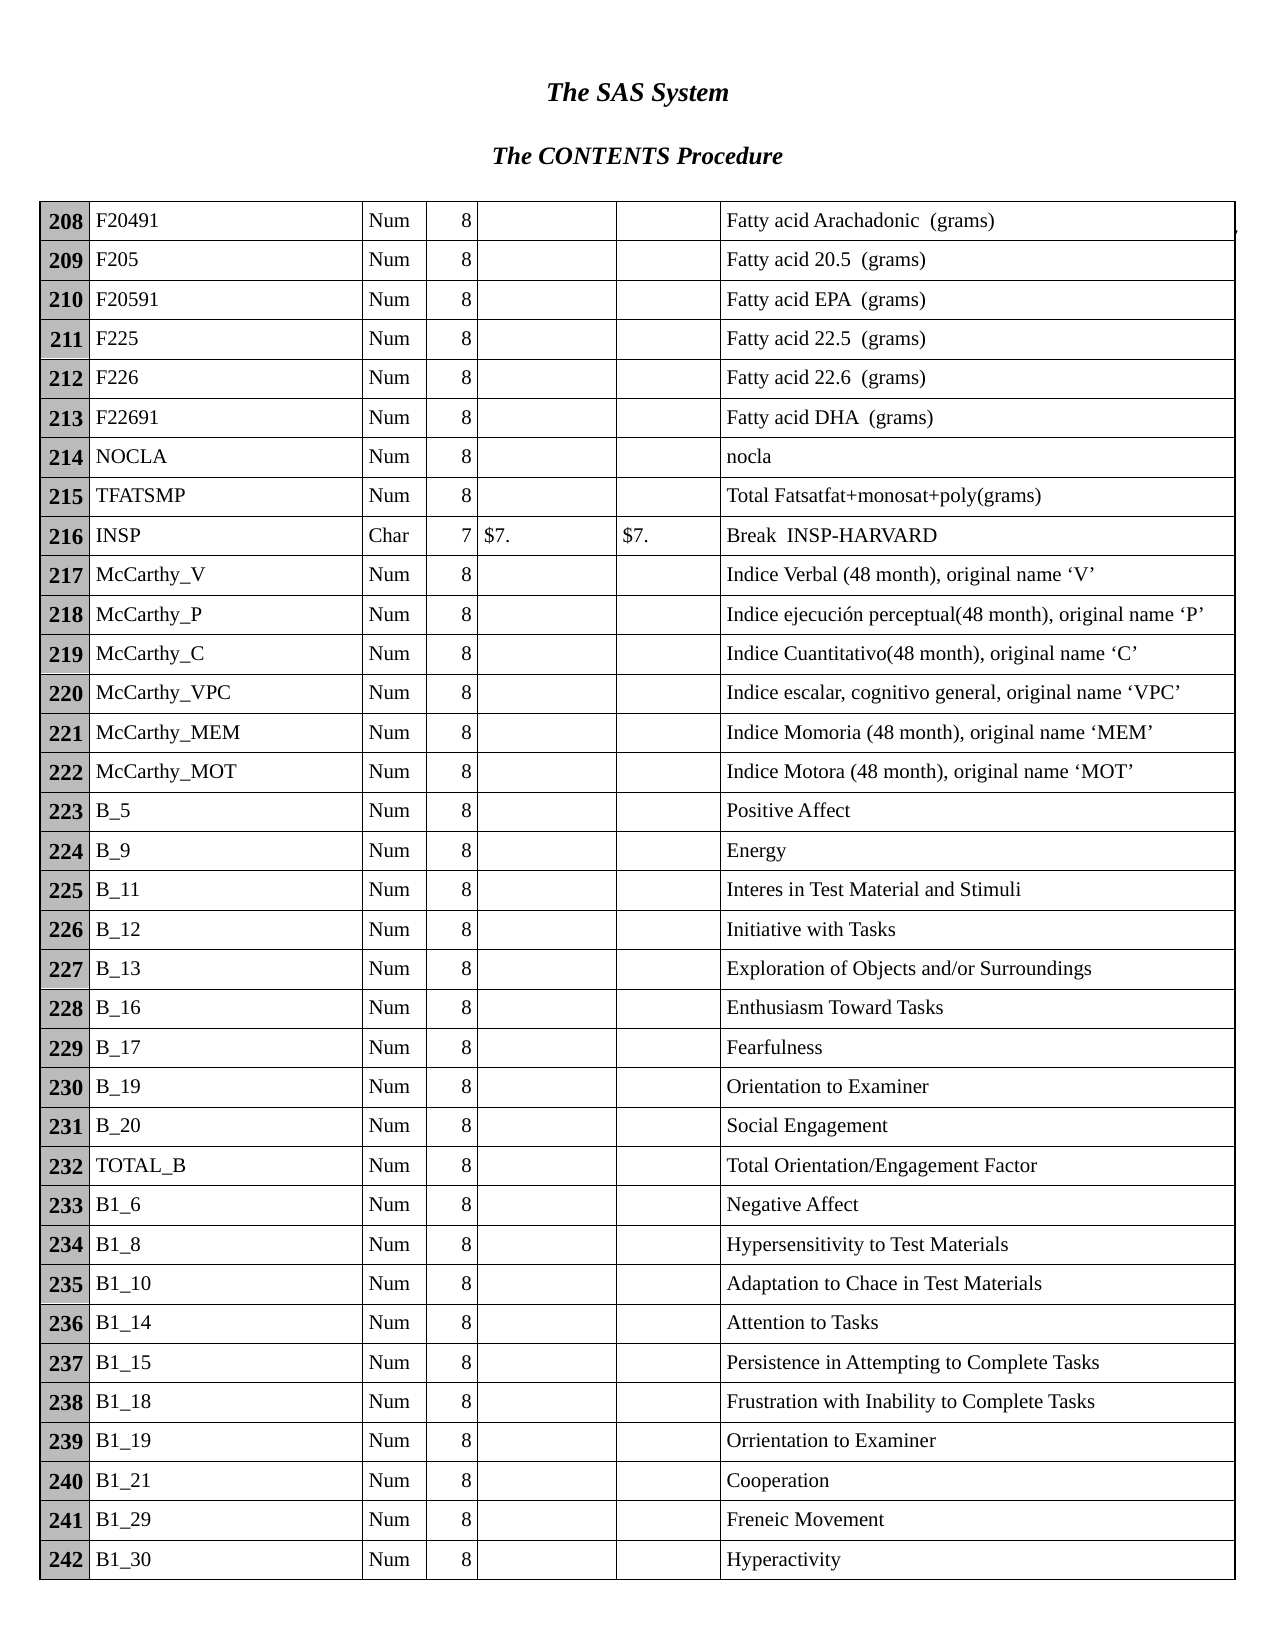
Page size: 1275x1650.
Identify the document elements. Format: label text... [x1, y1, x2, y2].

table_cell [478, 1186, 616, 1225]
table_cell B_5 [90, 793, 362, 831]
table_cell TFATSMP [90, 478, 362, 516]
table_cell 8 [427, 281, 477, 319]
table_cell INSP [90, 517, 362, 555]
table_cell B1_29 [90, 1501, 362, 1540]
table_cell [478, 1226, 616, 1264]
table_cell [617, 1305, 720, 1343]
table_cell 224 [41, 832, 89, 870]
table_cell Num [363, 1344, 426, 1382]
table_cell 240 [41, 1462, 89, 1500]
table_cell 229 [41, 1029, 89, 1067]
table_cell 222 [41, 753, 89, 792]
table_cell [478, 714, 616, 752]
table_cell Indice Momoria (48 month), original name ‘MEM’ [721, 714, 1234, 752]
table_cell [617, 1344, 720, 1382]
table_cell 219 [41, 635, 89, 673]
table_cell 223 [41, 793, 89, 831]
table_cell Num [363, 1068, 426, 1107]
table_cell Num [363, 360, 426, 398]
table_cell F226 [90, 360, 362, 398]
table_cell [478, 1383, 616, 1422]
table_cell 8 [427, 202, 477, 240]
table_cell Total Fatsatfat+monosat+poly(grams) [721, 478, 1234, 516]
table_cell 8 [427, 320, 477, 358]
table_cell [617, 753, 720, 792]
table_cell [617, 399, 720, 437]
table_cell Indice escalar, cognitivo general, original name ‘VPC’ [721, 675, 1234, 713]
table_cell Char [363, 517, 426, 555]
table_cell Orrientation to Examiner [721, 1423, 1234, 1461]
table_cell 8 [427, 1226, 477, 1264]
table_cell 213 [41, 399, 89, 437]
table_cell B1_18 [90, 1383, 362, 1422]
table_cell [478, 320, 616, 358]
table_cell [478, 1305, 616, 1343]
table_cell 232 [41, 1147, 89, 1185]
table_cell [478, 911, 616, 949]
table_cell Num [363, 1462, 426, 1500]
table_cell [478, 1068, 616, 1107]
table_cell 8 [427, 832, 477, 870]
table_cell 218 [41, 596, 89, 634]
table_cell Num [363, 399, 426, 437]
table_cell B_17 [90, 1029, 362, 1067]
table_cell 237 [41, 1344, 89, 1382]
table_cell [617, 556, 720, 595]
table_cell [478, 438, 616, 477]
table_cell Fatty acid 22.6 (grams) [721, 360, 1234, 398]
table_cell [617, 675, 720, 713]
table_cell $7. [478, 517, 616, 555]
table_cell Initiative with Tasks [721, 911, 1234, 949]
table_cell Fatty acid Arachadonic (grams) [721, 202, 1234, 240]
table_cell [617, 320, 720, 358]
table_cell [617, 1226, 720, 1264]
table_cell [617, 1147, 720, 1185]
table_cell B1_8 [90, 1226, 362, 1264]
table_cell Num [363, 635, 426, 673]
table_cell Num [363, 1108, 426, 1146]
table_cell 215 [41, 478, 89, 516]
table_cell Fatty acid DHA (grams) [721, 399, 1234, 437]
table_cell [617, 1108, 720, 1146]
table_cell Num [363, 832, 426, 870]
table_cell McCarthy_MOT [90, 753, 362, 792]
table_cell 239 [41, 1423, 89, 1461]
table_cell [617, 438, 720, 477]
table_cell [478, 1501, 616, 1540]
table_cell [617, 871, 720, 910]
table_cell [617, 596, 720, 634]
table_cell [617, 241, 720, 280]
table_cell McCarthy_VPC [90, 675, 362, 713]
table_cell 214 [41, 438, 89, 477]
table_cell 217 [41, 556, 89, 595]
table_cell Num [363, 911, 426, 949]
table_cell Num [363, 1186, 426, 1225]
table_cell Attention to Tasks [721, 1305, 1234, 1343]
table_cell Num [363, 438, 426, 477]
table_cell 8 [427, 1265, 477, 1303]
table_cell [478, 281, 616, 319]
table_cell [478, 1029, 616, 1067]
table_cell B1_30 [90, 1541, 362, 1579]
table_cell 236 [41, 1305, 89, 1343]
table_cell B1_15 [90, 1344, 362, 1382]
table_cell B_12 [90, 911, 362, 949]
table_cell Freneic Movement [721, 1501, 1234, 1540]
table_cell B_16 [90, 990, 362, 1028]
table_cell [478, 202, 616, 240]
table_cell [617, 1029, 720, 1067]
table_cell [478, 1108, 616, 1146]
table_cell [478, 635, 616, 673]
table_cell 209 [41, 241, 89, 280]
table_cell Adaptation to Chace in Test Materials [721, 1265, 1234, 1303]
table_cell 8 [427, 950, 477, 988]
table_cell Num [363, 714, 426, 752]
table_cell Num [363, 1265, 426, 1303]
table_cell [478, 871, 616, 910]
table_cell 8 [427, 1305, 477, 1343]
table_cell [478, 556, 616, 595]
table_cell Num [363, 990, 426, 1028]
table_cell 220 [41, 675, 89, 713]
table_cell [478, 241, 616, 280]
table_cell Num [363, 871, 426, 910]
table_cell 235 [41, 1265, 89, 1303]
table_cell Num [363, 1147, 426, 1185]
table_cell [478, 1344, 616, 1382]
table_cell 212 [41, 360, 89, 398]
table_cell Interes in Test Material and Stimuli [721, 871, 1234, 910]
table_cell 8 [427, 1541, 477, 1579]
table_cell Num [363, 556, 426, 595]
table_cell Num [363, 241, 426, 280]
table_cell [617, 478, 720, 516]
table_cell NOCLA [90, 438, 362, 477]
table_cell 8 [427, 1501, 477, 1540]
table_cell $7. [617, 517, 720, 555]
table_cell [478, 1423, 616, 1461]
table_cell 8 [427, 478, 477, 516]
table_cell Hyperactivity [721, 1541, 1234, 1579]
table_cell Num [363, 1383, 426, 1422]
table_cell Social Engagement [721, 1108, 1234, 1146]
table_cell Negative Affect [721, 1186, 1234, 1225]
table_cell Frustration with Inability to Complete Tasks [721, 1383, 1234, 1422]
table_cell 8 [427, 556, 477, 595]
table_cell F205 [90, 241, 362, 280]
table_cell Indice ejecución perceptual(48 month), original name ‘P’ [721, 596, 1234, 634]
table_cell Enthusiasm Toward Tasks [721, 990, 1234, 1028]
table_cell 8 [427, 753, 477, 792]
table_cell 8 [427, 1108, 477, 1146]
table_cell [617, 1501, 720, 1540]
table_cell [478, 399, 616, 437]
table_cell 242 [41, 1541, 89, 1579]
table_cell F20491 [90, 202, 362, 240]
table_cell B1_6 [90, 1186, 362, 1225]
table_cell 8 [427, 1186, 477, 1225]
table_cell [617, 1423, 720, 1461]
table_cell 8 [427, 399, 477, 437]
table_cell Hypersensitivity to Test Materials [721, 1226, 1234, 1264]
table_cell 7 [427, 517, 477, 555]
table_cell [478, 832, 616, 870]
table_cell 210 [41, 281, 89, 319]
table_cell [478, 596, 616, 634]
table_cell 8 [427, 1068, 477, 1107]
table_cell Num [363, 1305, 426, 1343]
table_cell Num [363, 478, 426, 516]
table_cell 225 [41, 871, 89, 910]
table_cell B_20 [90, 1108, 362, 1146]
table_cell 216 [41, 517, 89, 555]
table_cell [617, 1383, 720, 1422]
table_cell Num [363, 320, 426, 358]
table_cell Positive Affect [721, 793, 1234, 831]
table_cell Break INSP-HARVARD [721, 517, 1234, 555]
table_cell Indice Verbal (48 month), original name ‘V’ [721, 556, 1234, 595]
table_cell F22691 [90, 399, 362, 437]
table_cell Num [363, 596, 426, 634]
table_cell [478, 950, 616, 988]
table_cell [617, 1462, 720, 1500]
table_cell Fearfulness [721, 1029, 1234, 1067]
table_cell Num [363, 793, 426, 831]
table_cell Indice Cuantitativo(48 month), original name ‘C’ [721, 635, 1234, 673]
table_cell Exploration of Objects and/or Surroundings [721, 950, 1234, 988]
table_cell [617, 950, 720, 988]
table_cell B_9 [90, 832, 362, 870]
table_cell 8 [427, 793, 477, 831]
table_cell nocla [721, 438, 1234, 477]
table_cell 226 [41, 911, 89, 949]
table_cell 8 [427, 241, 477, 280]
table_cell 8 [427, 911, 477, 949]
table_cell [478, 990, 616, 1028]
table_cell Num [363, 950, 426, 988]
table_cell Orientation to Examiner [721, 1068, 1234, 1107]
table_cell Persistence in Attempting to Complete Tasks [721, 1344, 1234, 1382]
table_cell B_19 [90, 1068, 362, 1107]
table_cell [478, 675, 616, 713]
table_cell Fatty acid EPA (grams) [721, 281, 1234, 319]
table_cell 8 [427, 1029, 477, 1067]
table_cell Fatty acid 20.5 (grams) [721, 241, 1234, 280]
table_cell Num [363, 281, 426, 319]
table_cell McCarthy_C [90, 635, 362, 673]
table_cell B1_10 [90, 1265, 362, 1303]
table_cell 8 [427, 1383, 477, 1422]
table_cell McCarthy_MEM [90, 714, 362, 752]
table_cell [478, 478, 616, 516]
table_cell Num [363, 1501, 426, 1540]
table_cell 233 [41, 1186, 89, 1225]
table_cell 211 [41, 320, 89, 358]
table_cell 231 [41, 1108, 89, 1146]
table_cell B1_14 [90, 1305, 362, 1343]
table_cell TOTAL_B [90, 1147, 362, 1185]
table_cell [617, 1265, 720, 1303]
table_cell 8 [427, 1462, 477, 1500]
table_cell F20591 [90, 281, 362, 319]
table_cell McCarthy_P [90, 596, 362, 634]
table_cell [617, 1541, 720, 1579]
table_cell 238 [41, 1383, 89, 1422]
table_cell [617, 202, 720, 240]
table_cell 8 [427, 438, 477, 477]
table_cell [478, 1541, 616, 1579]
table_cell Num [363, 675, 426, 713]
table_cell 221 [41, 714, 89, 752]
table_cell 8 [427, 871, 477, 910]
table_cell 241 [41, 1501, 89, 1540]
table_cell [478, 1147, 616, 1185]
table_cell [617, 990, 720, 1028]
table_cell [478, 753, 616, 792]
table_cell Total Orientation/Engagement Factor [721, 1147, 1234, 1185]
table_cell 234 [41, 1226, 89, 1264]
table_cell Num [363, 1029, 426, 1067]
table_cell [617, 911, 720, 949]
table_cell B1_21 [90, 1462, 362, 1500]
table_cell Num [363, 202, 426, 240]
table_cell Cooperation [721, 1462, 1234, 1500]
table_cell [478, 1265, 616, 1303]
table_cell 227 [41, 950, 89, 988]
table_cell [617, 281, 720, 319]
table_cell Energy [721, 832, 1234, 870]
table_cell 208 [41, 202, 89, 240]
table_cell 230 [41, 1068, 89, 1107]
table_cell [478, 1462, 616, 1500]
table_cell [617, 1186, 720, 1225]
table_cell 228 [41, 990, 89, 1028]
table_cell 8 [427, 1423, 477, 1461]
table_cell B1_19 [90, 1423, 362, 1461]
table_cell 8 [427, 635, 477, 673]
table_cell Indice Motora (48 month), original name ‘MOT’ [721, 753, 1234, 792]
table_cell 8 [427, 675, 477, 713]
table_cell [617, 793, 720, 831]
table_cell Num [363, 1226, 426, 1264]
table_cell [617, 1068, 720, 1107]
table_cell 8 [427, 596, 477, 634]
table_cell Fatty acid 22.5 (grams) [721, 320, 1234, 358]
table_cell 8 [427, 1147, 477, 1185]
table_cell B_13 [90, 950, 362, 988]
table_cell [478, 360, 616, 398]
table_cell 8 [427, 1344, 477, 1382]
table_cell Num [363, 753, 426, 792]
table_cell [478, 793, 616, 831]
table_cell B_11 [90, 871, 362, 910]
table_cell [617, 635, 720, 673]
table_cell Num [363, 1423, 426, 1461]
table_cell [617, 832, 720, 870]
table_cell 8 [427, 990, 477, 1028]
table_cell [617, 714, 720, 752]
table_cell F225 [90, 320, 362, 358]
table_cell McCarthy_V [90, 556, 362, 595]
table_cell 8 [427, 360, 477, 398]
table_cell Num [363, 1541, 426, 1579]
table_cell 8 [427, 714, 477, 752]
table_cell [617, 360, 720, 398]
